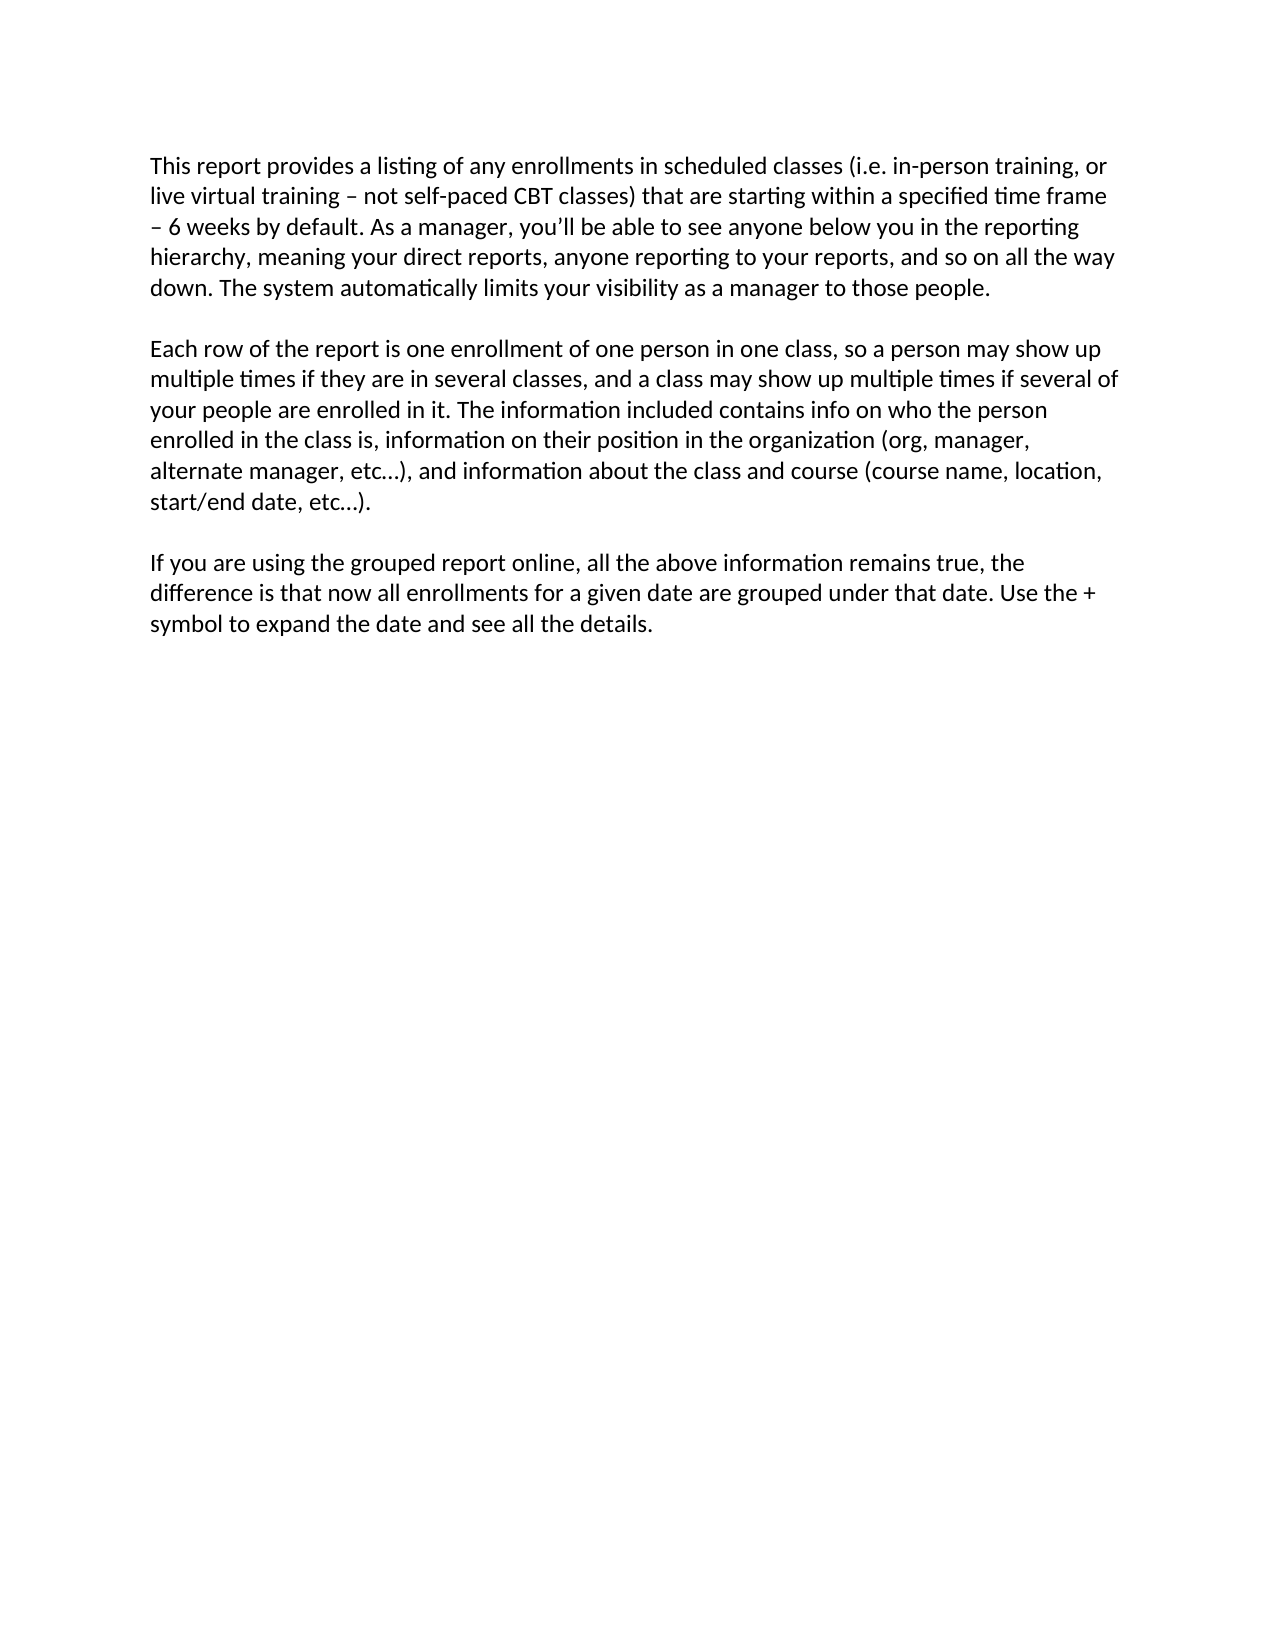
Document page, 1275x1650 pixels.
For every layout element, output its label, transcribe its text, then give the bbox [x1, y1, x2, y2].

text This report provides a listing of any enrollments in scheduled classes (i.e. in-person training, or live virtual training – not self-paced CBT classes) that are starting within a specified time frame – 6 weeks by default. As a manager, you’ll be able to see anyone below you in the reporting hierarchy, meaning your direct reports, anyone reporting to your reports, and so on all the way down. The system automatically limits your visibility as a manager to those people. [150, 150, 1125, 303]
text Each row of the report is one enrollment of one person in one class, so a person may show up multiple times if they are in several classes, and a class may show up multiple times if several of your people are enrolled in it. The information included contains info on who the person enrolled in the class is, information on their position in the organization (org, manager, alternate manager, etc…), and information about the class and course (course name, location, start/end date, etc…). [150, 333, 1125, 516]
text If you are using the grouped report online, all the above information remains true, the difference is that now all enrollments for a given date are grouped under that date. Use the + symbol to expand the date and see all the details. [150, 547, 1125, 638]
